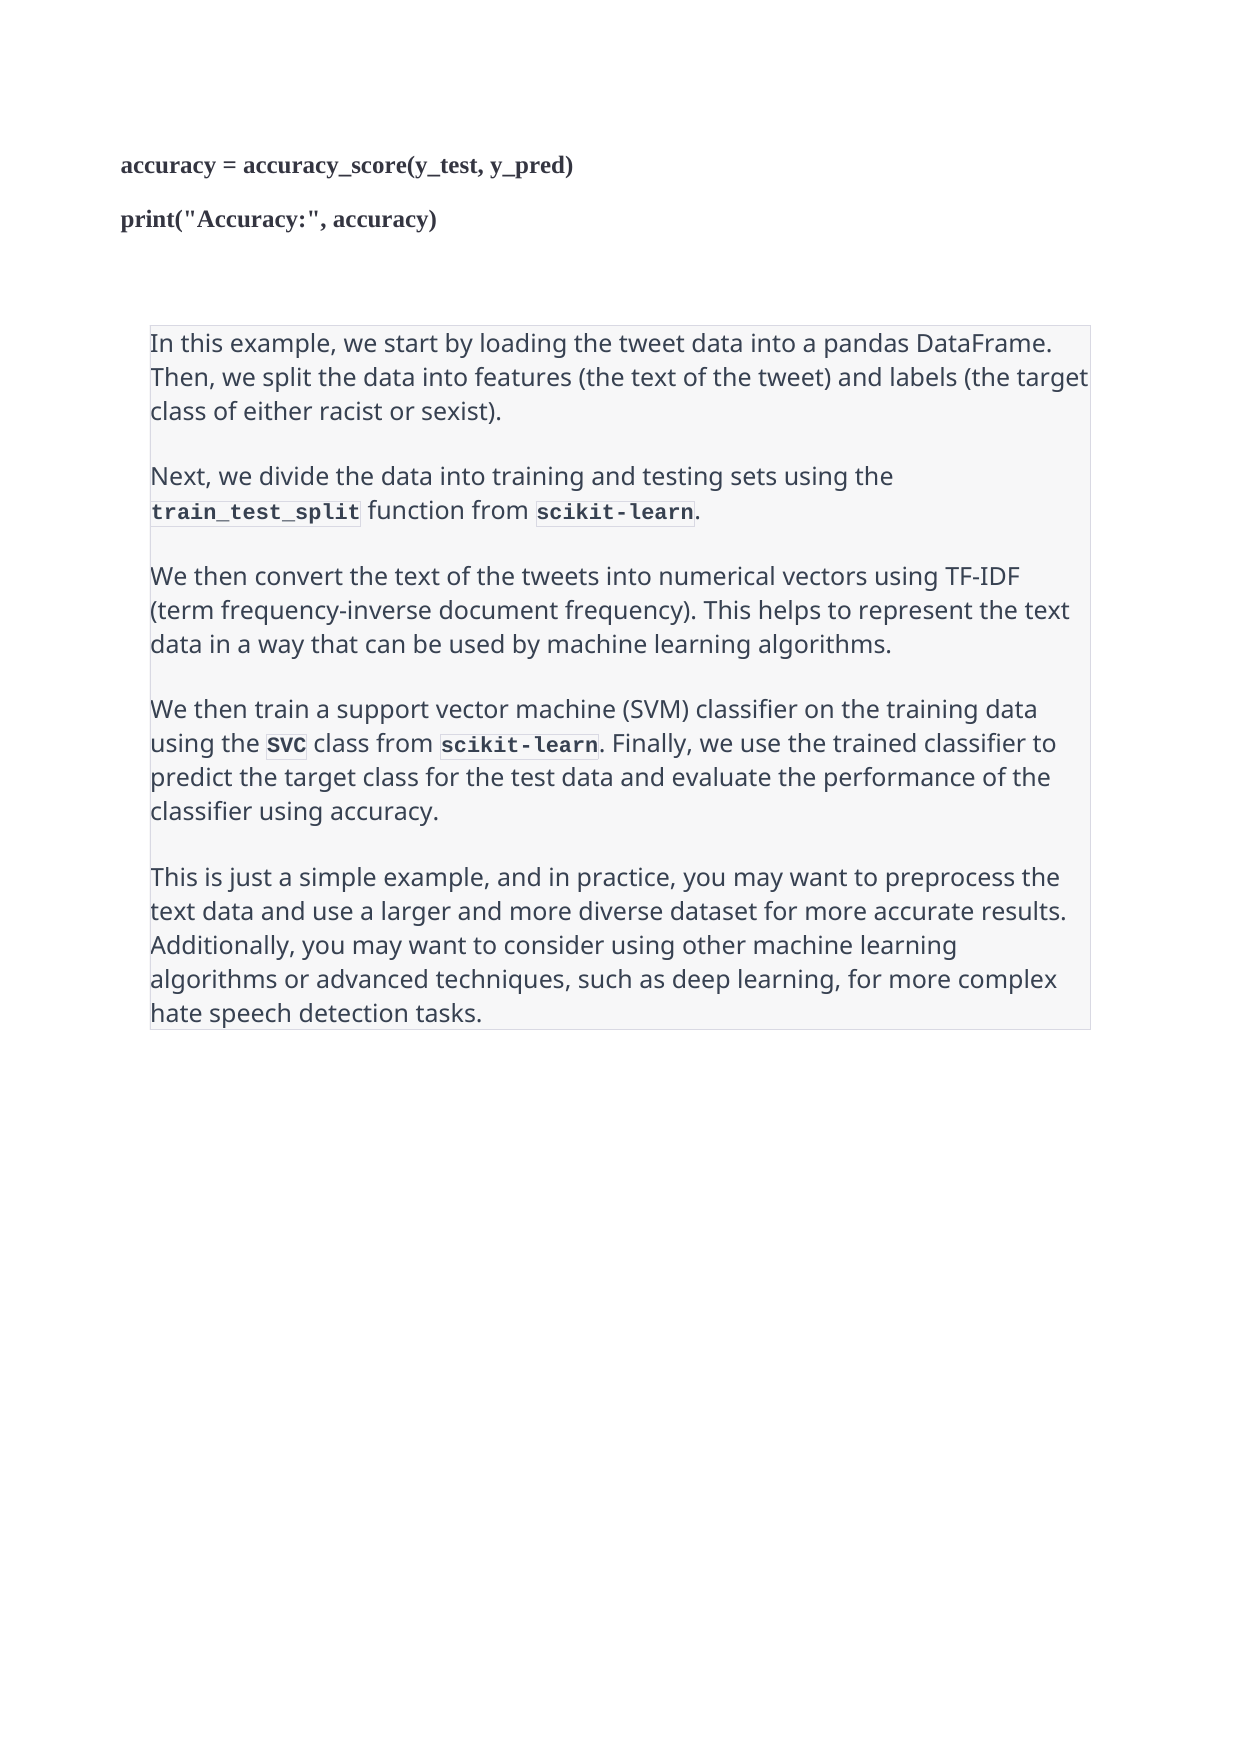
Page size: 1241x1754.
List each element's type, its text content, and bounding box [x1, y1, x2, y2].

text Next, we divide the data into training and testing sets using the train_test_split function from scikit-learn. [151, 458, 1090, 527]
text We then train a support vector machine (SVM) classifier on the training data using the SVC class from scikit-learn. Finally, we use the trained classifier to predict the target class for the test data and evaluate the performance of the classifier using accuracy. [151, 691, 1090, 828]
text We then convert the text of the tweets into numerical vectors using TF-IDF (term frequency-inverse document frequency). This helps to represent the text data in a way that can be used by machine learning algorithms. [151, 558, 1090, 660]
text print("Accuracy:", accuracy) [120, 204, 1090, 233]
text accuracy = accuracy_score(y_test, y_pred) [120, 150, 1090, 179]
text In this example, we start by loading the tweet data into a pandas DataFrame. Then, we split the data into features (the text of the tweet) and labels (the target class of either racist or sexist). [151, 326, 1090, 428]
text This is just a simple example, and in practice, you may want to preprocess the text data and use a larger and more diverse dataset for more accurate results. Additionally, you may want to consider using other machine learning algorithms or advanced techniques, such as deep learning, for more complex hate speech detection tasks. [151, 859, 1090, 1029]
